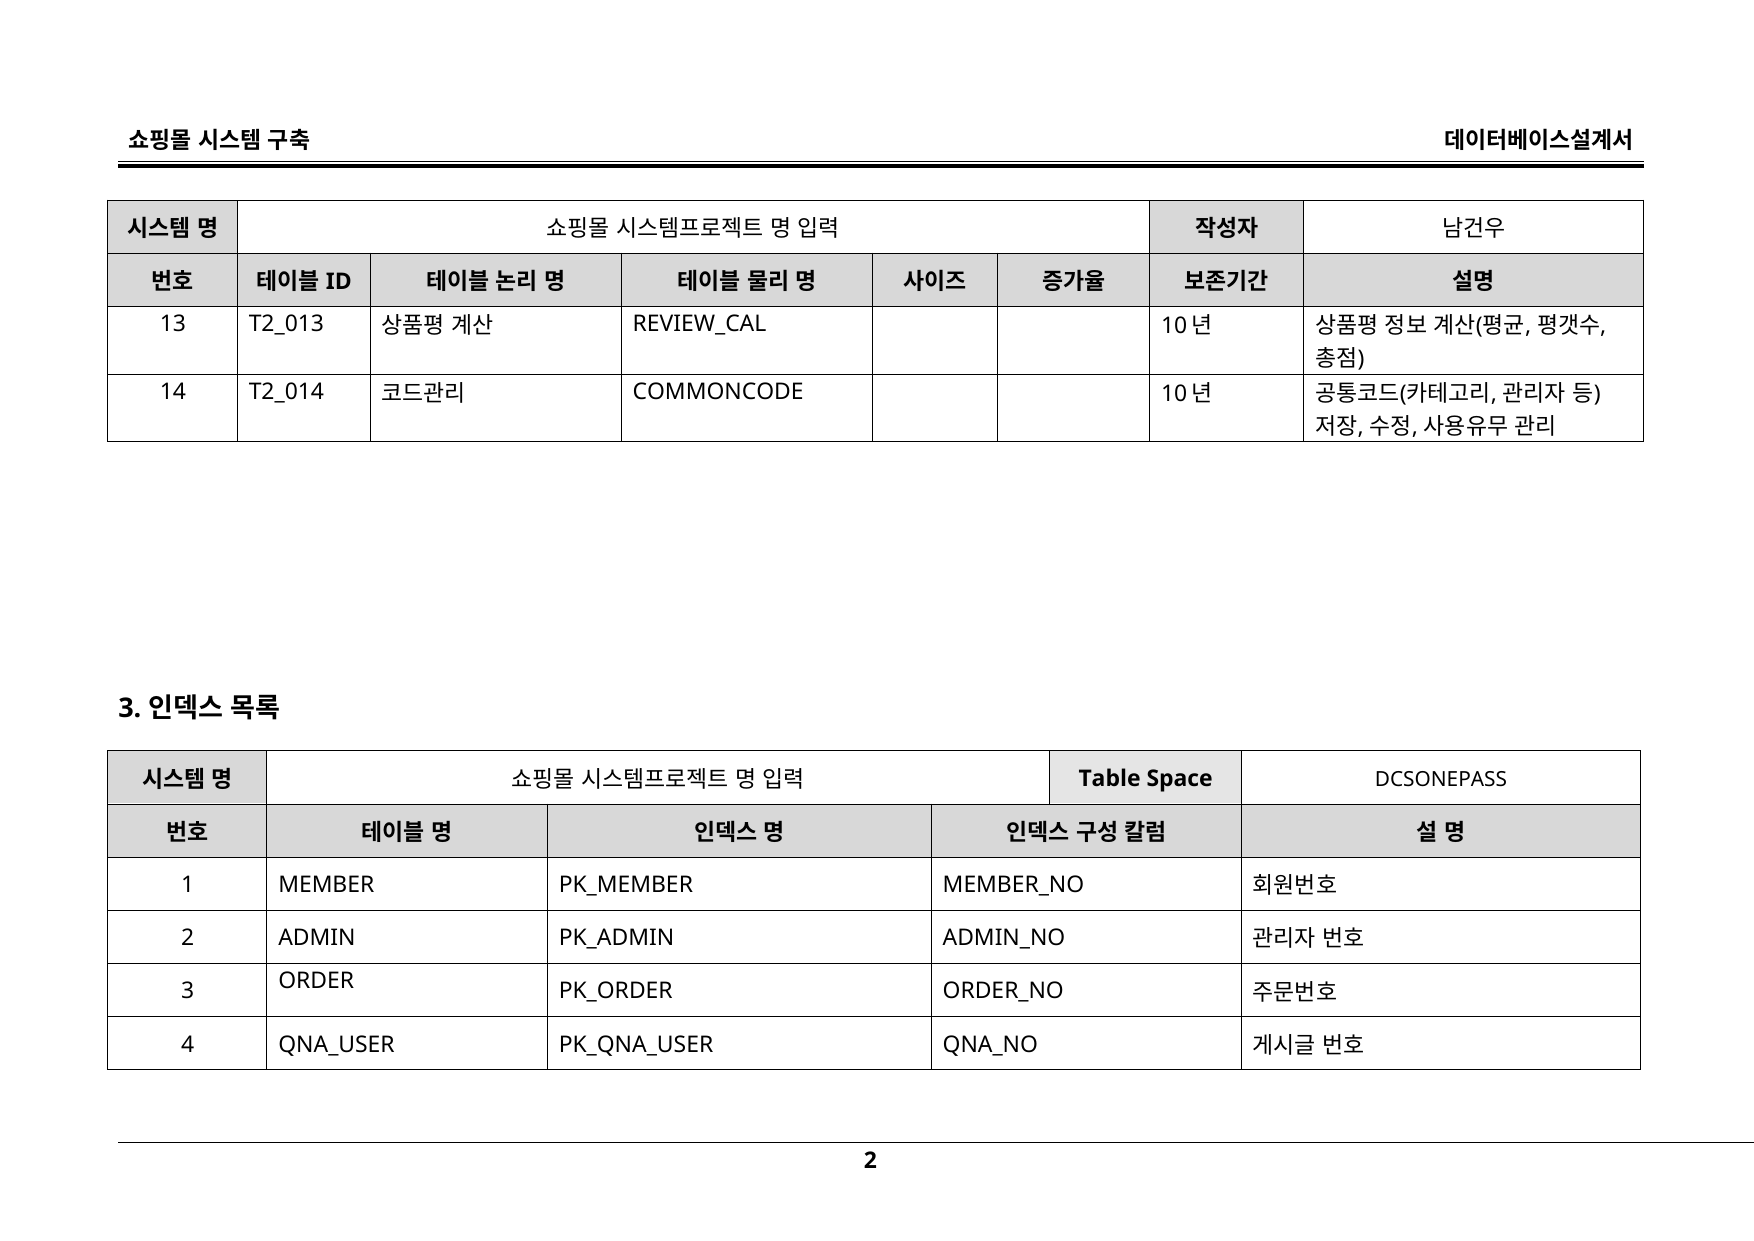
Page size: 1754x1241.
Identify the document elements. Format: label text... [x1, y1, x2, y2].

subtitle 인덱스 목록 [118, 686, 1577, 725]
table_cell PK_ORDER [548, 964, 931, 1016]
table_cell 1 [108, 858, 266, 910]
table_cell [998, 375, 1149, 441]
table_header 쇼핑몰 시스템 구축 [267, 751, 1049, 803]
table_cell MEMBER [267, 858, 547, 910]
table_cell 인덱스 명 [548, 805, 931, 857]
table_cell 2 [108, 911, 266, 963]
table_cell 테이블 논리 명 [371, 254, 621, 306]
table_cell 공통코드(카테고리, 관리자 등) 저장, 수정, 사용유무 관리 [1304, 375, 1643, 441]
table_cell PK_QNA_USER [548, 1017, 931, 1069]
table_header 시스템 명 [108, 201, 237, 253]
table_cell [873, 307, 997, 373]
table_header 남건우 [1304, 201, 1643, 253]
table_cell [873, 375, 997, 441]
table_cell PK_ADMIN [548, 911, 931, 963]
table_header 시스템 명 [108, 751, 266, 803]
table_cell 회원번호 [1242, 858, 1640, 910]
table_cell 증가율 [998, 254, 1149, 306]
table_header 작성자 [1150, 201, 1303, 253]
table_cell 게시글 번호 [1242, 1017, 1640, 1069]
table_cell ORDER_NO [932, 964, 1241, 1016]
table_cell T2_014 [238, 375, 370, 441]
table_cell 테이블 명 [267, 805, 547, 857]
table_header Table Space [1050, 751, 1241, 803]
table_cell ADMIN_NO [932, 911, 1241, 963]
table_cell QNA_NO [932, 1017, 1241, 1069]
table_cell 테이블 ID [238, 254, 370, 306]
table_cell QNA_USER [267, 1017, 547, 1069]
table_header DCSONEPASS [1242, 751, 1640, 803]
table_cell 번호 [108, 805, 266, 857]
table_cell 인덱스 구성 칼럼 [932, 805, 1241, 857]
table_cell 3 [108, 964, 266, 1016]
table_cell ORDER [267, 964, 547, 1016]
table_cell 상품평 계산 [371, 307, 621, 373]
table_cell COMMONCODE [622, 375, 872, 441]
table_cell 테이블 물리 명 [622, 254, 872, 306]
table_cell 코드관리 [371, 375, 621, 441]
table_cell 10년 [1150, 375, 1303, 441]
table_cell 상품평 정보 계산(평균, 평갯수, 총점) [1304, 307, 1643, 373]
table_cell 13 [108, 307, 237, 373]
table_cell REVIEW_CAL [622, 307, 872, 373]
table_header 쇼핑몰 시스템 구축 [238, 201, 1149, 253]
table_cell PK_MEMBER [548, 858, 931, 910]
table_cell [998, 307, 1149, 373]
table_cell 14 [108, 375, 237, 441]
table_cell 번호 [108, 254, 237, 306]
table_cell 관리자 번호 [1242, 911, 1640, 963]
table_cell 10년 [1150, 307, 1303, 373]
table_cell 사이즈 [873, 254, 997, 306]
table_cell T2_013 [238, 307, 370, 373]
table_cell ADMIN [267, 911, 547, 963]
table_cell 주문번호 [1242, 964, 1640, 1016]
table_cell MEMBER_NO [932, 858, 1241, 910]
table_cell 설 명 [1242, 805, 1640, 857]
table_cell 4 [108, 1017, 266, 1069]
table_cell 보존기간 [1150, 254, 1303, 306]
table_cell 설명 [1304, 254, 1643, 306]
